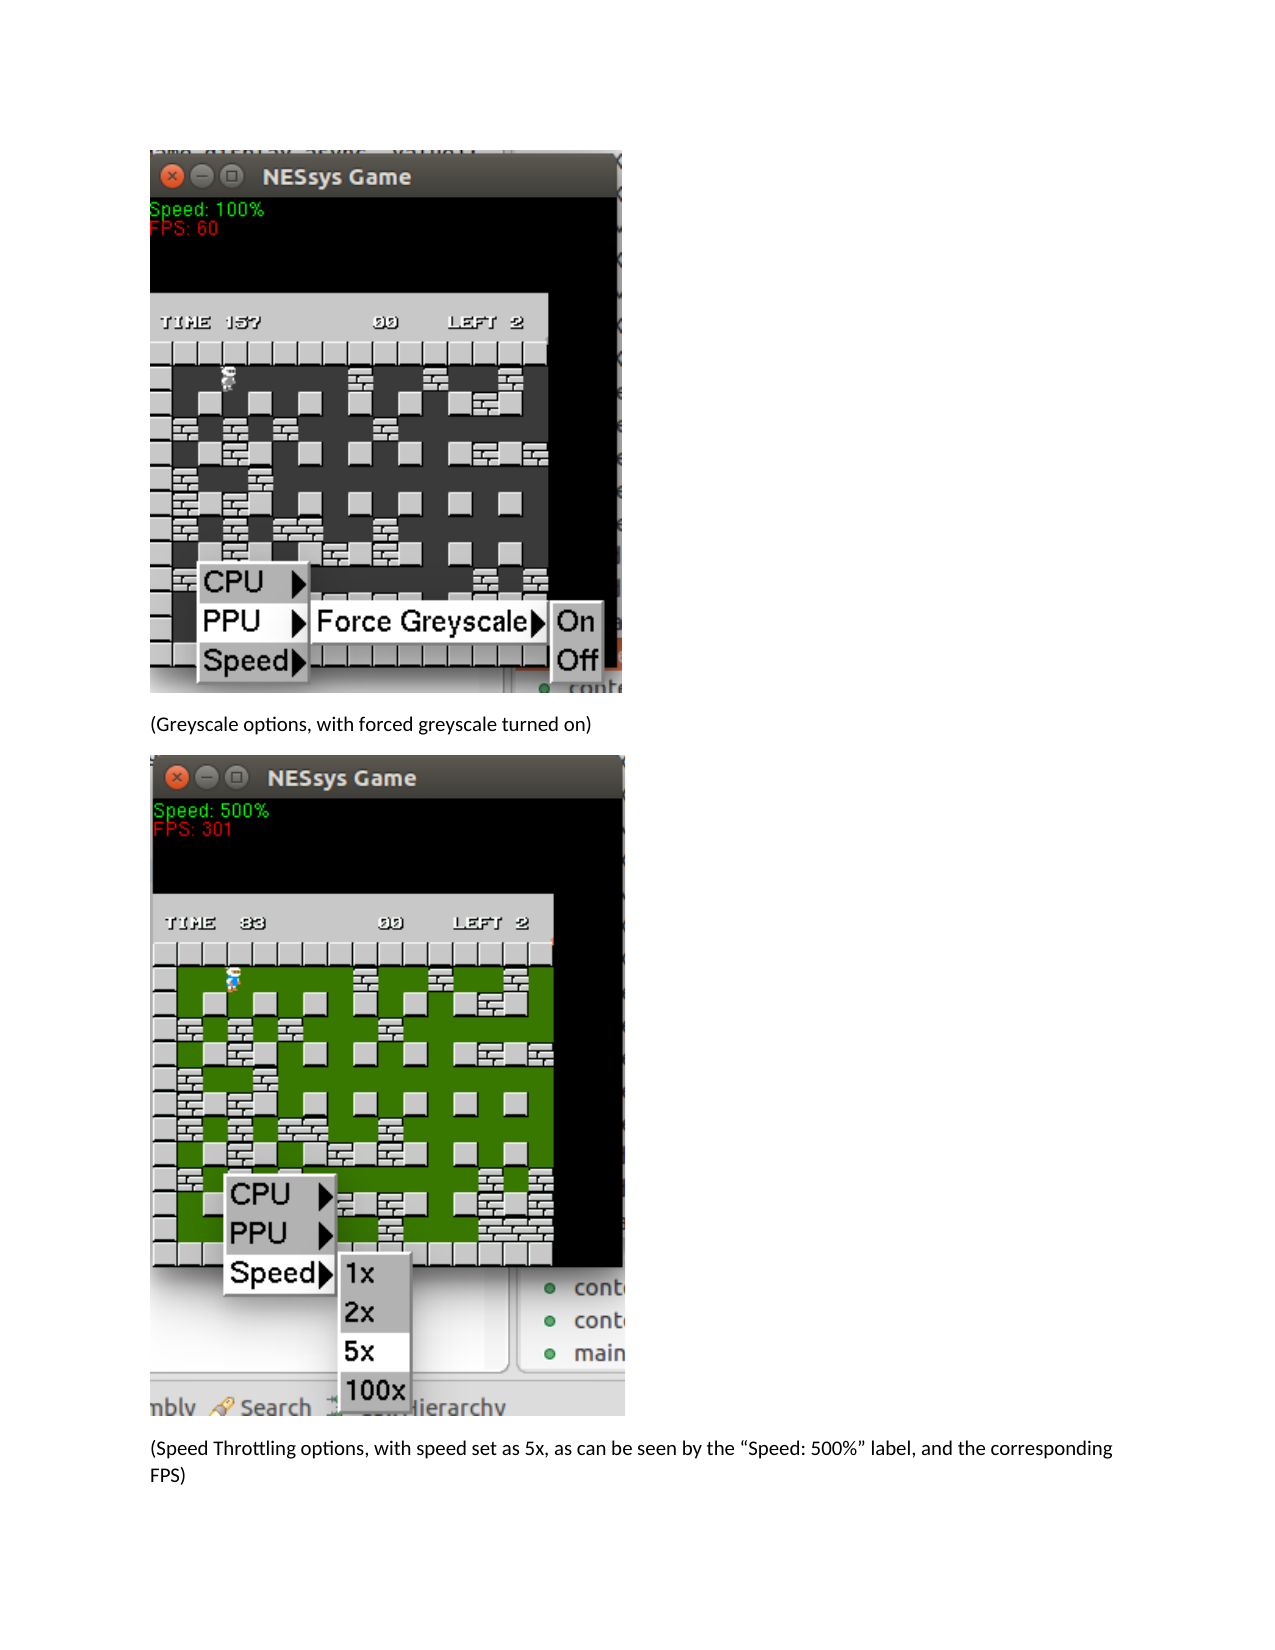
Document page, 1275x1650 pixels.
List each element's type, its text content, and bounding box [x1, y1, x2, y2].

picture [150, 150, 622, 693]
picture [150, 755, 625, 1416]
text (Greyscale options, with forced greyscale turned on) [150, 711, 1125, 736]
text (Speed Throttling options, with speed set as 5x, as can be seen by the “Speed: 500%” label, and the corresponding FPS) [150, 1435, 1125, 1488]
